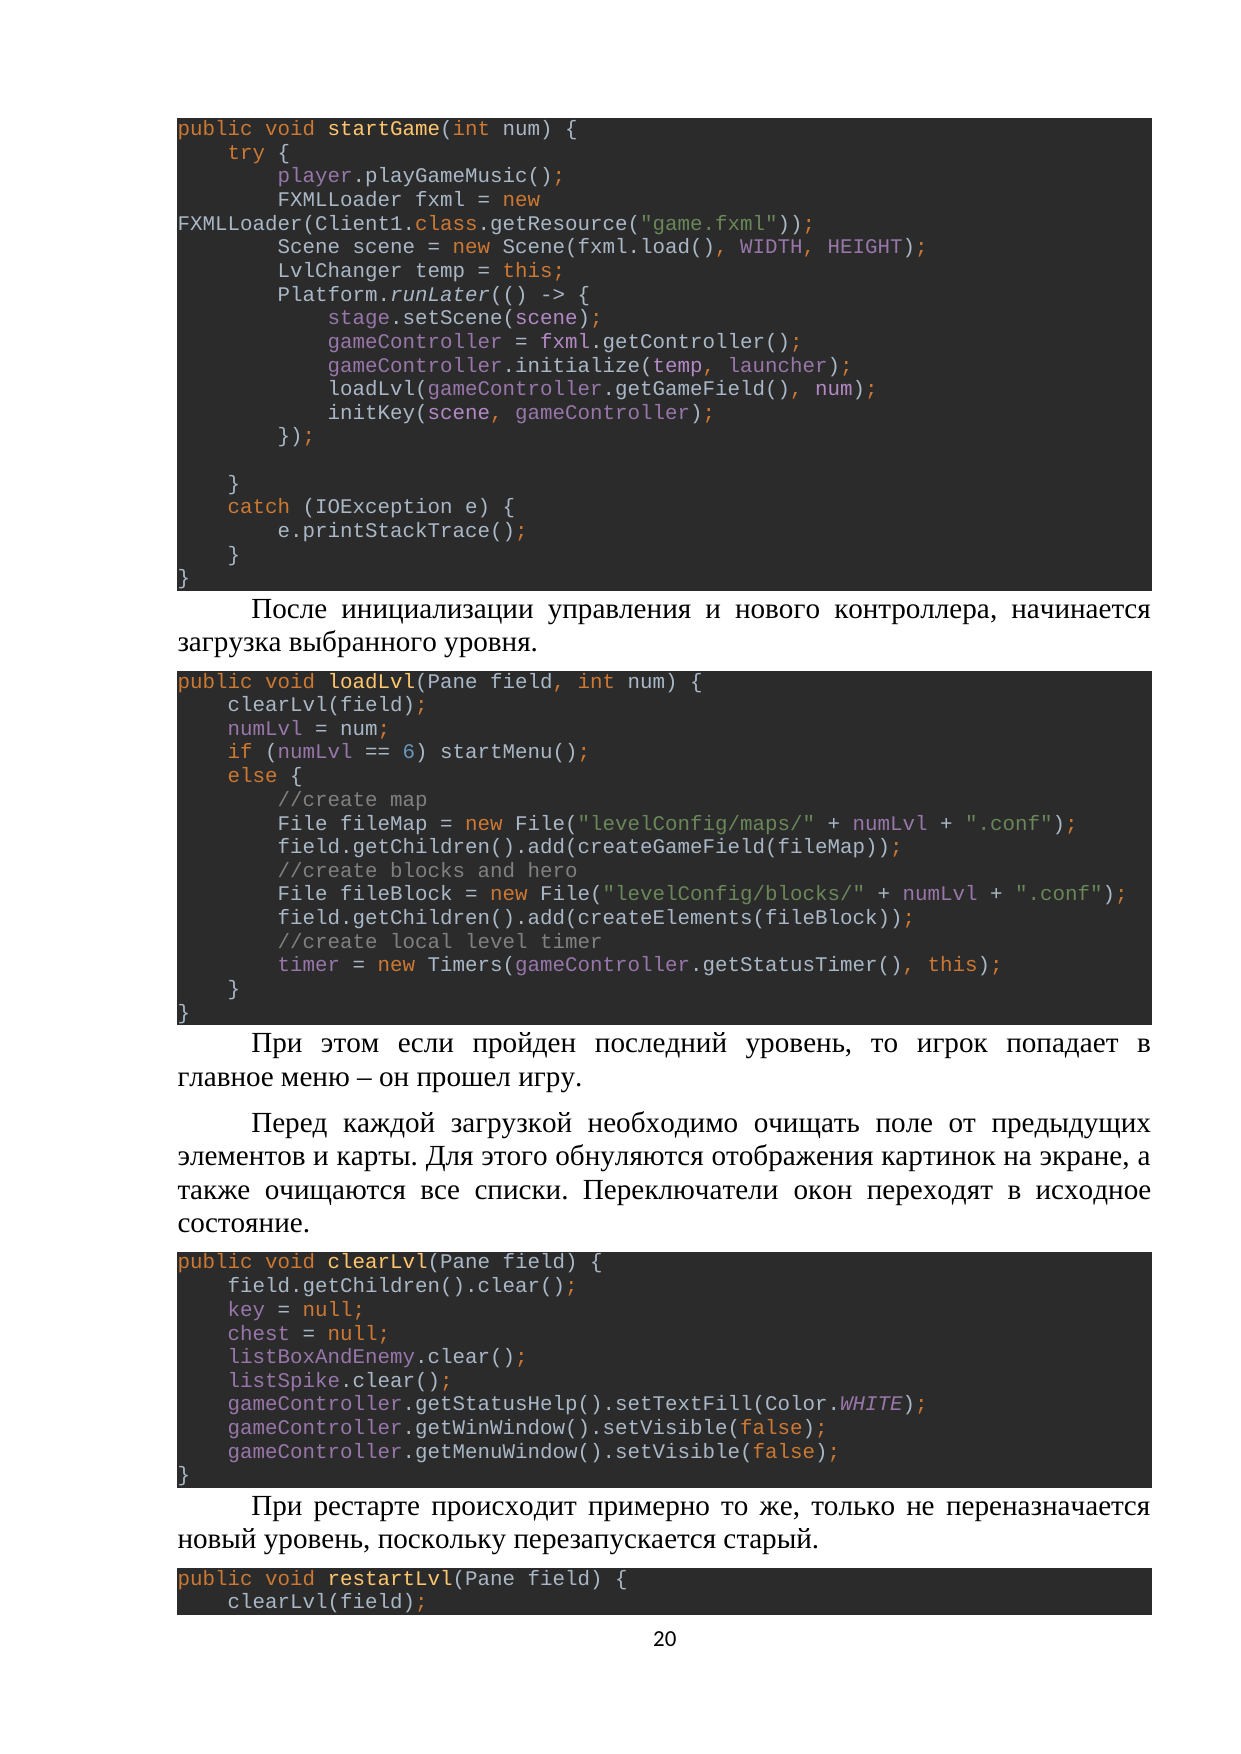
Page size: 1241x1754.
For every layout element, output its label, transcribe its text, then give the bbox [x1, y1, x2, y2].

text Перед каждой загрузкой необходимо очищать поле от предыдущих элементов и карты. Для этого обнуляются отображения картинок на экране, а также очищаются все списки. Переключатели окон переходят в исходное состояние. [177, 1105, 1152, 1239]
text При этом если пройден последний уровень, то игрок попадает в главное меню – он прошел игру. [177, 1025, 1152, 1092]
text public void loadLvl(Pane field, int num) { clearLvl(field); numLvl = num; if (numLvl == 6) startMenu(); else { //create map File fileMap = new File("levelConfig/maps/" + numLvl + ".conf"); field.getChildren().add(createGameField(fileMap)); //create blocks and hero File fileBlock = new File("levelConfig/blocks/" + numLvl + ".conf"); field.getChildren().add(createElements(fileBlock)); //create local level timer timer = new Timers(gameController.getStatusTimer(), this); } } [177, 671, 1152, 1025]
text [177, 1568, 1152, 1615]
text public void startGame(int num) { try { player.playGameMusic(); FXMLLoader fxml = new FXMLLoader(Client1.class.getResource("game.fxml")); Scene scene = new Scene(fxml.load(), WIDTH, HEIGHT); LvlChanger temp = this; Platform.runLater(() -> { stage.setScene(scene); gameController = fxml.getController(); gameController.initialize(temp, launcher); loadLvl(gameController.getGameField(), num); initKey(scene, gameController); }); } catch (IOException e) { e.printStackTrace(); } } [177, 118, 1152, 591]
text При рестарте происходит примерно то же, только не переназначается новый уровень, поскольку перезапускается старый. [177, 1488, 1152, 1555]
text После инициализации управления и нового контроллера, начинается загрузка выбранного уровня. [177, 591, 1152, 658]
text public void clearLvl(Pane field) { field.getChildren().clear(); key = null; chest = null; listBoxAndEnemy.clear(); listSpike.clear(); gameController.getStatusHelp().setTextFill(Color.WHITE); gameController.getWinWindow().setVisible(false); gameController.getMenuWindow().setVisible(false); } [177, 1252, 1152, 1488]
